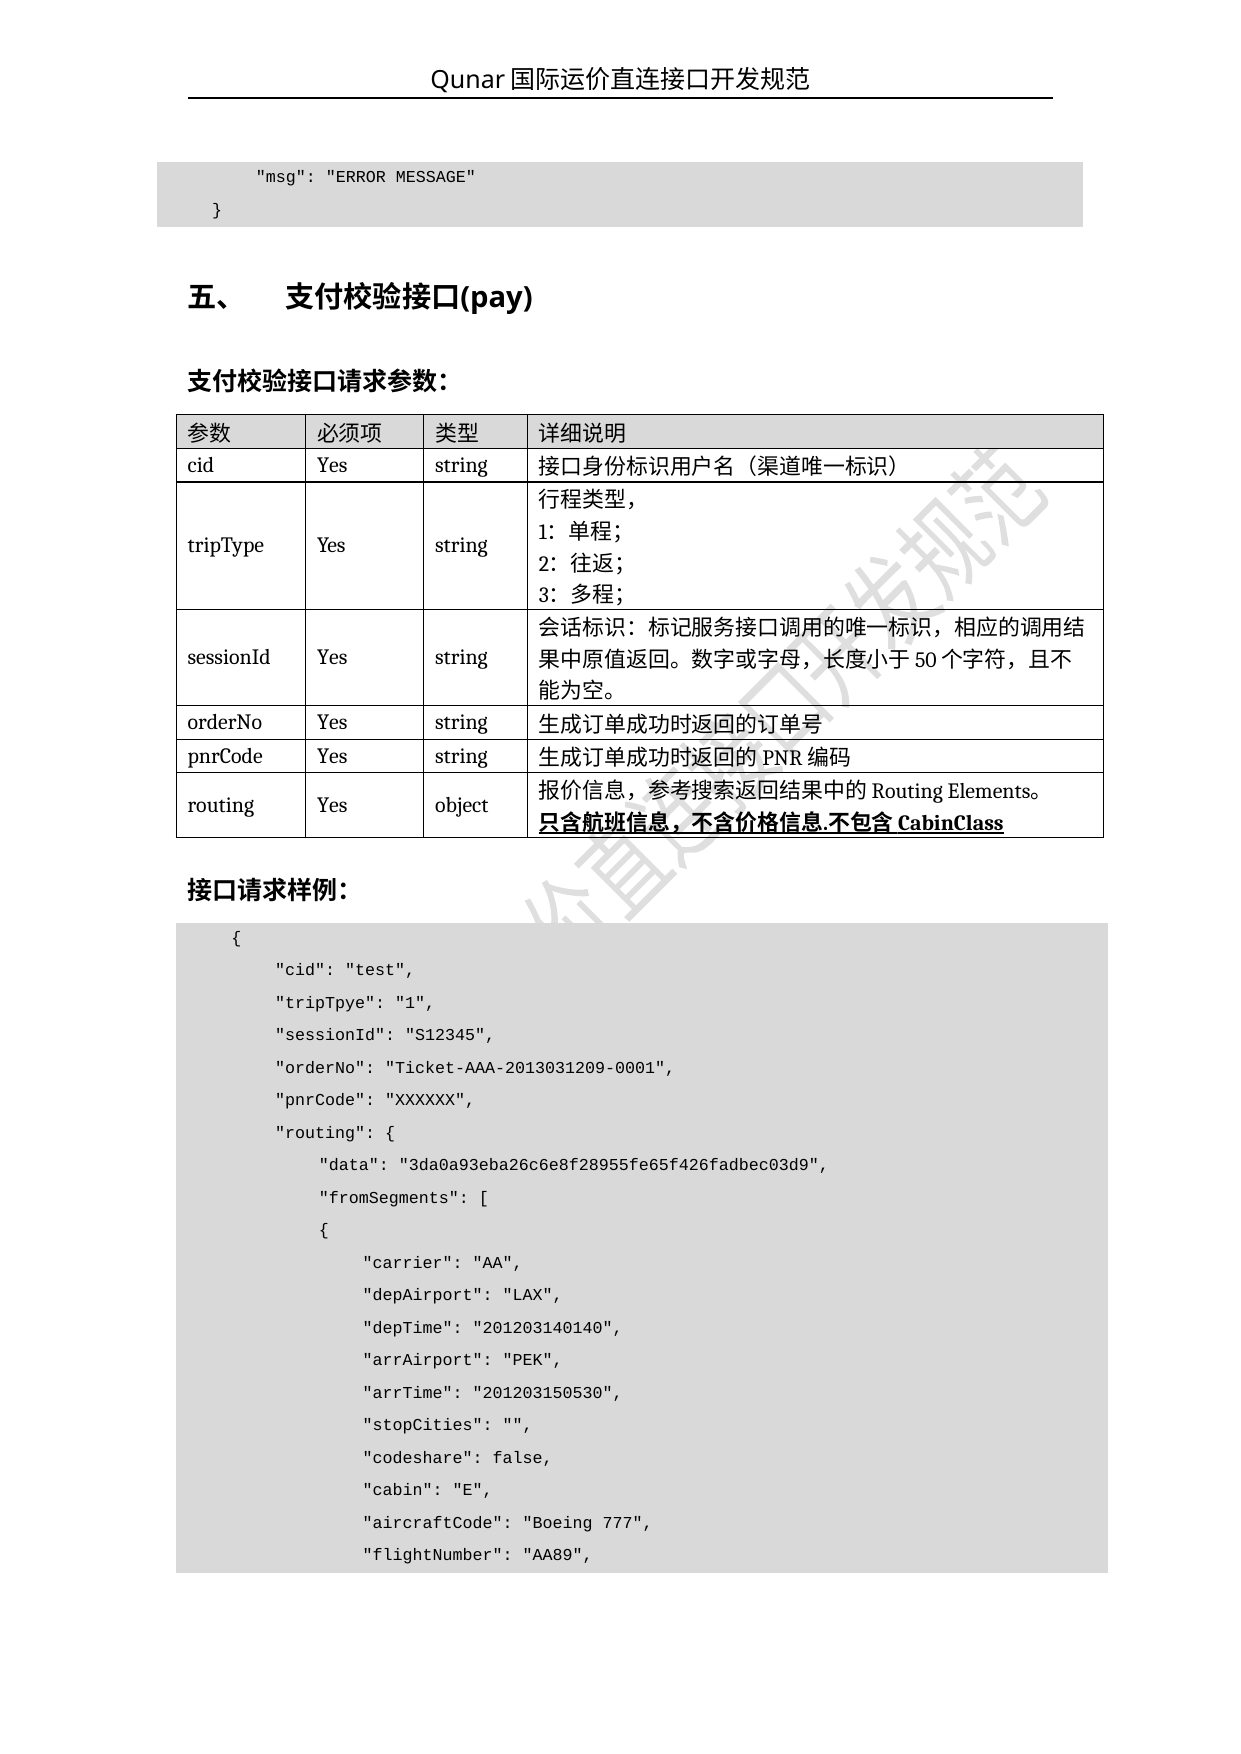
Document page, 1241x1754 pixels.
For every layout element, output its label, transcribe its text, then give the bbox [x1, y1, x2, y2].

table_header 详细说明 [528, 415, 1103, 448]
table_cell Yes [306, 740, 423, 772]
table_cell 生成订单成功时返回的 PNR 编码 [528, 740, 1103, 772]
table_cell 行程类型， 1：单程； 2：往返； 3：多程； [528, 483, 1103, 609]
table_header 必须项 [306, 415, 423, 448]
table_cell Yes [306, 610, 423, 705]
table_cell Yes [306, 483, 423, 609]
table_cell pnrCode [177, 740, 305, 772]
table_cell Yes [306, 773, 423, 837]
text 接口请求样例： [187, 870, 1053, 906]
table_cell Yes [306, 706, 423, 739]
table_cell routing [177, 773, 305, 837]
table_cell string [424, 449, 527, 481]
table_cell 接口身份标识用户名（渠道唯一标识） [528, 449, 1103, 481]
table_cell 报价信息，参考搜索返回结果中的 Routing Elements。 只含航班信息，不含价格信息.不包含CabinClass [528, 773, 1103, 837]
table_header 类型 [424, 415, 527, 448]
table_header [157, 162, 1083, 227]
table_cell Yes [306, 449, 423, 481]
table_cell string [424, 706, 527, 739]
table_cell string [424, 740, 527, 772]
subtitle 支付校验接口(pay) [187, 262, 1053, 327]
table_cell orderNo [177, 706, 305, 739]
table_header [176, 923, 1108, 1573]
table_cell object [424, 773, 527, 837]
table_cell cid [177, 449, 305, 481]
table_cell 会话标识：标记服务接口调用的唯一标识，相应的调用结果中原值返回。数字或字母，长度小于50个字符，且不能为空。 [528, 610, 1103, 705]
table_cell string [424, 610, 527, 705]
text 支付校验接口请求参数： [187, 362, 1053, 398]
table_cell string [424, 483, 527, 609]
table_cell sessionId [177, 610, 305, 705]
table_cell 生成订单成功时返回的订单号 [528, 706, 1103, 739]
table_header 参数 [177, 415, 305, 448]
table_cell tripType [177, 483, 305, 609]
